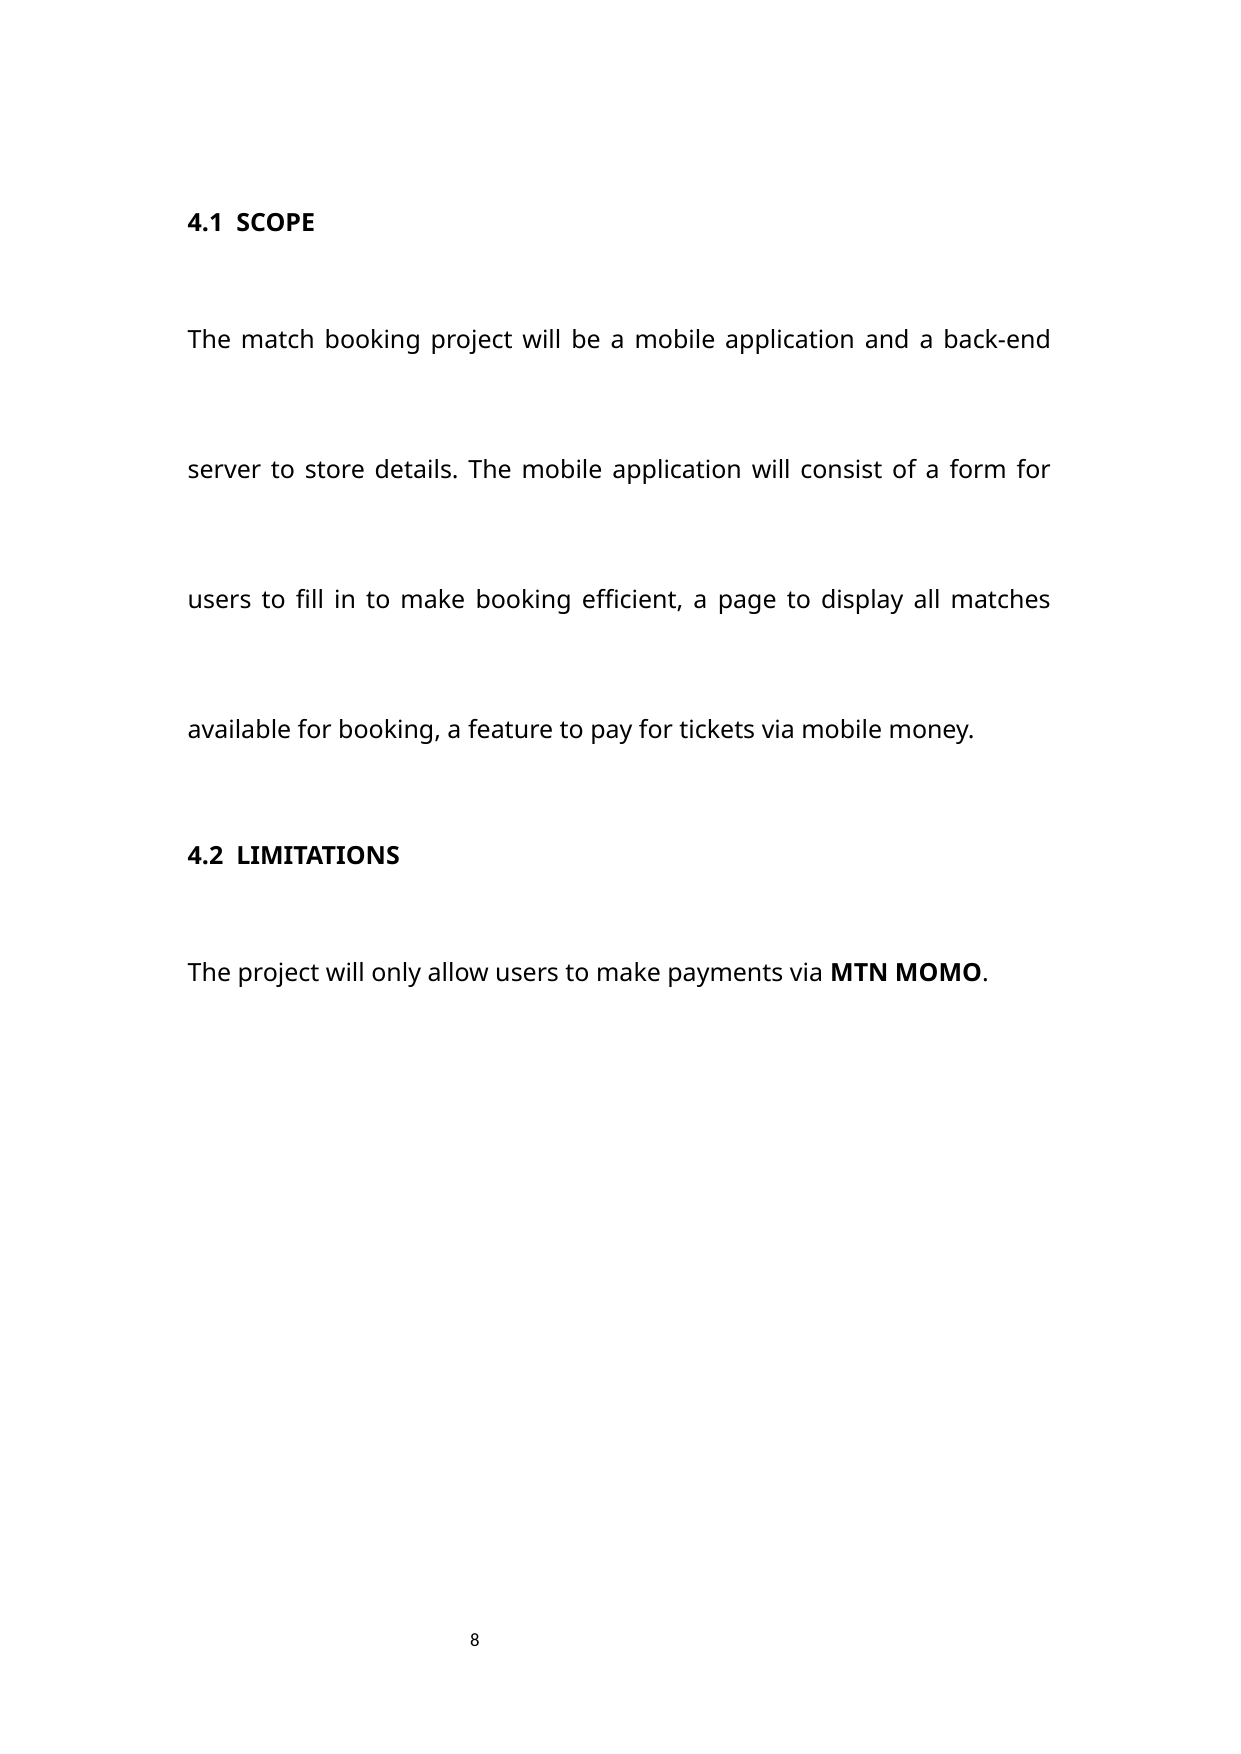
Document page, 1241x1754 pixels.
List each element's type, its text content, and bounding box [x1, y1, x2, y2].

text The project will only allow users to make payments via MTN MOMO. [187, 939, 1053, 1004]
text The match booking project will be a mobile application and a back-end server to store details. The mobile application will consist of a form for users to fill in to make booking efficient, a page to display all matches available for booking, a feature to pay for tickets via mobile money. [187, 306, 1053, 761]
subtitle 4.2 LIMITATIONS [187, 822, 1053, 887]
subtitle 4.1 SCOPE [187, 189, 1053, 254]
